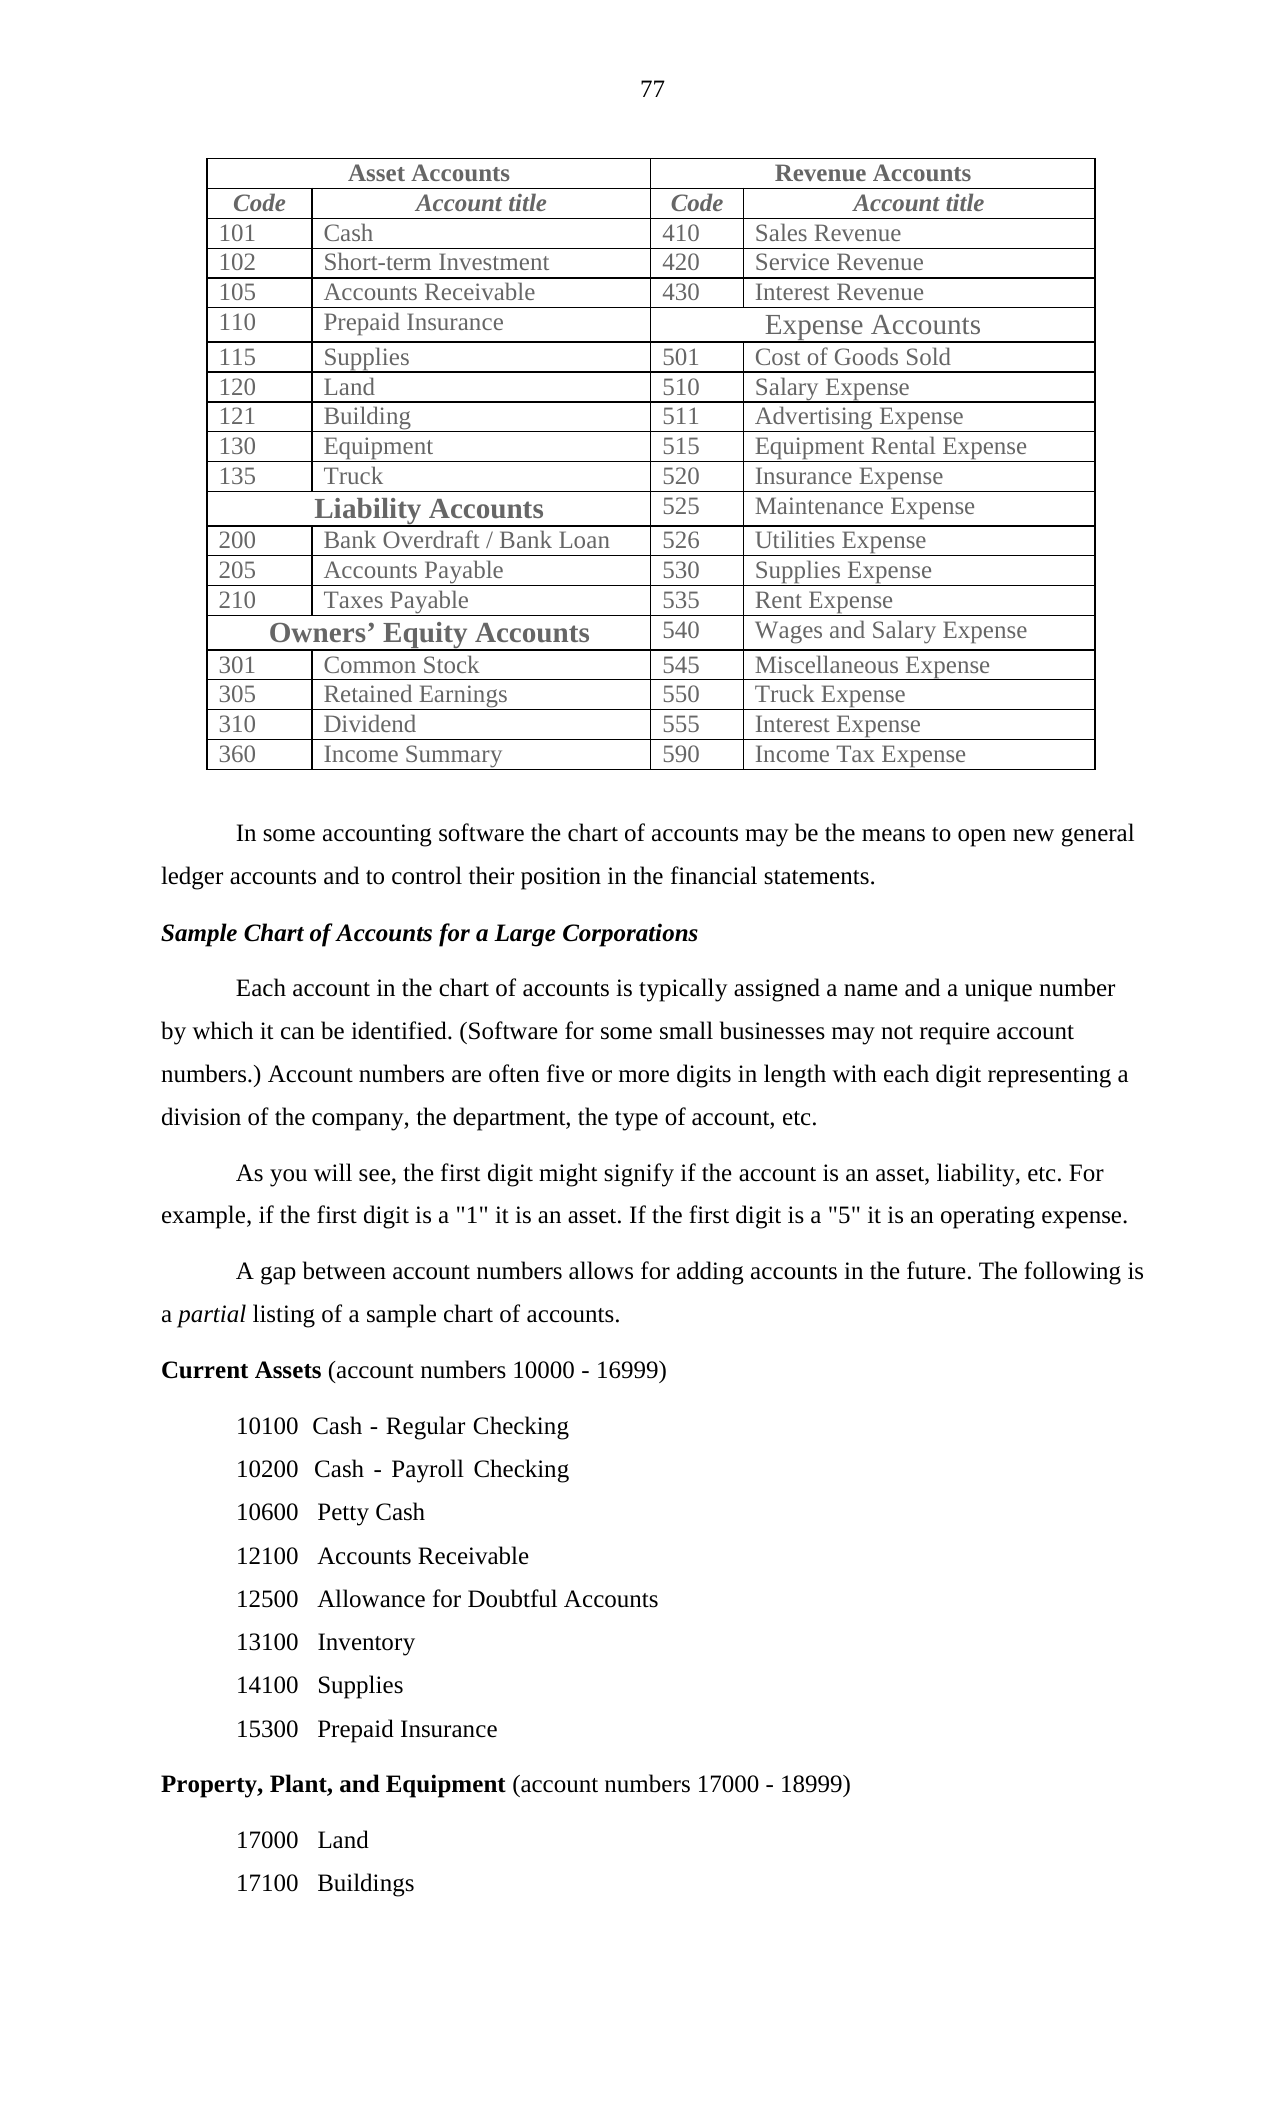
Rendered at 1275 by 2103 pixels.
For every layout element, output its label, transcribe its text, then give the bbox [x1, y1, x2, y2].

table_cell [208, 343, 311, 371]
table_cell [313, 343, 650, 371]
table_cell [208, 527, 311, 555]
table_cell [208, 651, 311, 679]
text Each account in the chart of accounts is typically assigned a name and a unique number by which it can be identified. (Software for some small businesses may not require account numbers.) Account numbers are often five or more digits in length with each digit representing a division of the company, the department, the type of account, etc. [161, 973, 1134, 1130]
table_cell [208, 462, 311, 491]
subtitle Sample Chart of Accounts for a Large Corporations [161, 918, 1154, 947]
text As you will see, the first digit might signify if the account is an asset, liability, etc. For example, if the first digit is a "1" it is an asset. If the first digit is a "5" it is an operating expense. [161, 1158, 1142, 1229]
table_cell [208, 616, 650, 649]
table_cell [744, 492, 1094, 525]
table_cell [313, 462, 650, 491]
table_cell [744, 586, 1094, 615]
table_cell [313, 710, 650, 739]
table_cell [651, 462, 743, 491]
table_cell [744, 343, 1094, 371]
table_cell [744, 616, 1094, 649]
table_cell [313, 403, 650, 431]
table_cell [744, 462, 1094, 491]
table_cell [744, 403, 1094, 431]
text 14100 Supplies [236, 1670, 1154, 1699]
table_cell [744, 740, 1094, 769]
text 12100 Accounts Receivable [236, 1541, 1154, 1569]
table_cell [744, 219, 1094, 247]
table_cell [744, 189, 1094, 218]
text 17100 Buildings [236, 1868, 1154, 1897]
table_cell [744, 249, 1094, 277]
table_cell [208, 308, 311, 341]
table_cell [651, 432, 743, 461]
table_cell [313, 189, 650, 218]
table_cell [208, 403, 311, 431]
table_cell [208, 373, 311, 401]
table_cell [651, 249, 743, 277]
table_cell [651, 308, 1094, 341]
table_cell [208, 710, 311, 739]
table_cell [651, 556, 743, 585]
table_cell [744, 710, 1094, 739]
text 10100 Cash - Regular Checking 10200 Cash - Payroll Checking 10600 Petty Cash [236, 1411, 569, 1526]
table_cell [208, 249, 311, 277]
text A gap between account numbers allows for adding accounts in the future. The following is a partial listing of a sample chart of accounts. [161, 1256, 1146, 1328]
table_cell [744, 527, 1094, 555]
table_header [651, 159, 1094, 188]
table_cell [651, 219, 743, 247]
text In some accounting software the chart of accounts may be the means to open new general ledger accounts and to control their position in the financial statements. [161, 818, 1154, 890]
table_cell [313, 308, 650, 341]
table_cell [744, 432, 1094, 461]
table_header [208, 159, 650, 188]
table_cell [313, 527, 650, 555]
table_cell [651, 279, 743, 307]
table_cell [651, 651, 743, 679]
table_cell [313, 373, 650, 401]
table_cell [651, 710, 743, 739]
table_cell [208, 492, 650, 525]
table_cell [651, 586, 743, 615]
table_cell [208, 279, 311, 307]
text Property, Plant, and Equipment (account numbers 17000 - 18999) 17000 Land [161, 1748, 909, 1859]
text 15300 Prepaid Insurance [236, 1714, 1154, 1742]
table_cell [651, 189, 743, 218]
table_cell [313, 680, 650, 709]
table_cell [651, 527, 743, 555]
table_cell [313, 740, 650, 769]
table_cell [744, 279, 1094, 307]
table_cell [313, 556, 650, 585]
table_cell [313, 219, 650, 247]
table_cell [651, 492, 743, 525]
text Current Assets (account numbers 10000 - 16999) [161, 1355, 1154, 1384]
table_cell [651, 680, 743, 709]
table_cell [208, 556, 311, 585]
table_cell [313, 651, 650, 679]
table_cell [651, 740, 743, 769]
text 12500 Allowance for Doubtful Accounts 13100 Inventory [236, 1584, 717, 1656]
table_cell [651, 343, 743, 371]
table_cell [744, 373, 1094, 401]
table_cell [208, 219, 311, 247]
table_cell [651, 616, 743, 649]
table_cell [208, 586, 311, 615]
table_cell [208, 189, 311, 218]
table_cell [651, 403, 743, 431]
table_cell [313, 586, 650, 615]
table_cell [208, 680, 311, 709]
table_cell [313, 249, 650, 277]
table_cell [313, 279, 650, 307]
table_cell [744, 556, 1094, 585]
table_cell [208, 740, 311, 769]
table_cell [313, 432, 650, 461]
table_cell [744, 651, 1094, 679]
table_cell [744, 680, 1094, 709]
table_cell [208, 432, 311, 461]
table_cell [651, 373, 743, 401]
